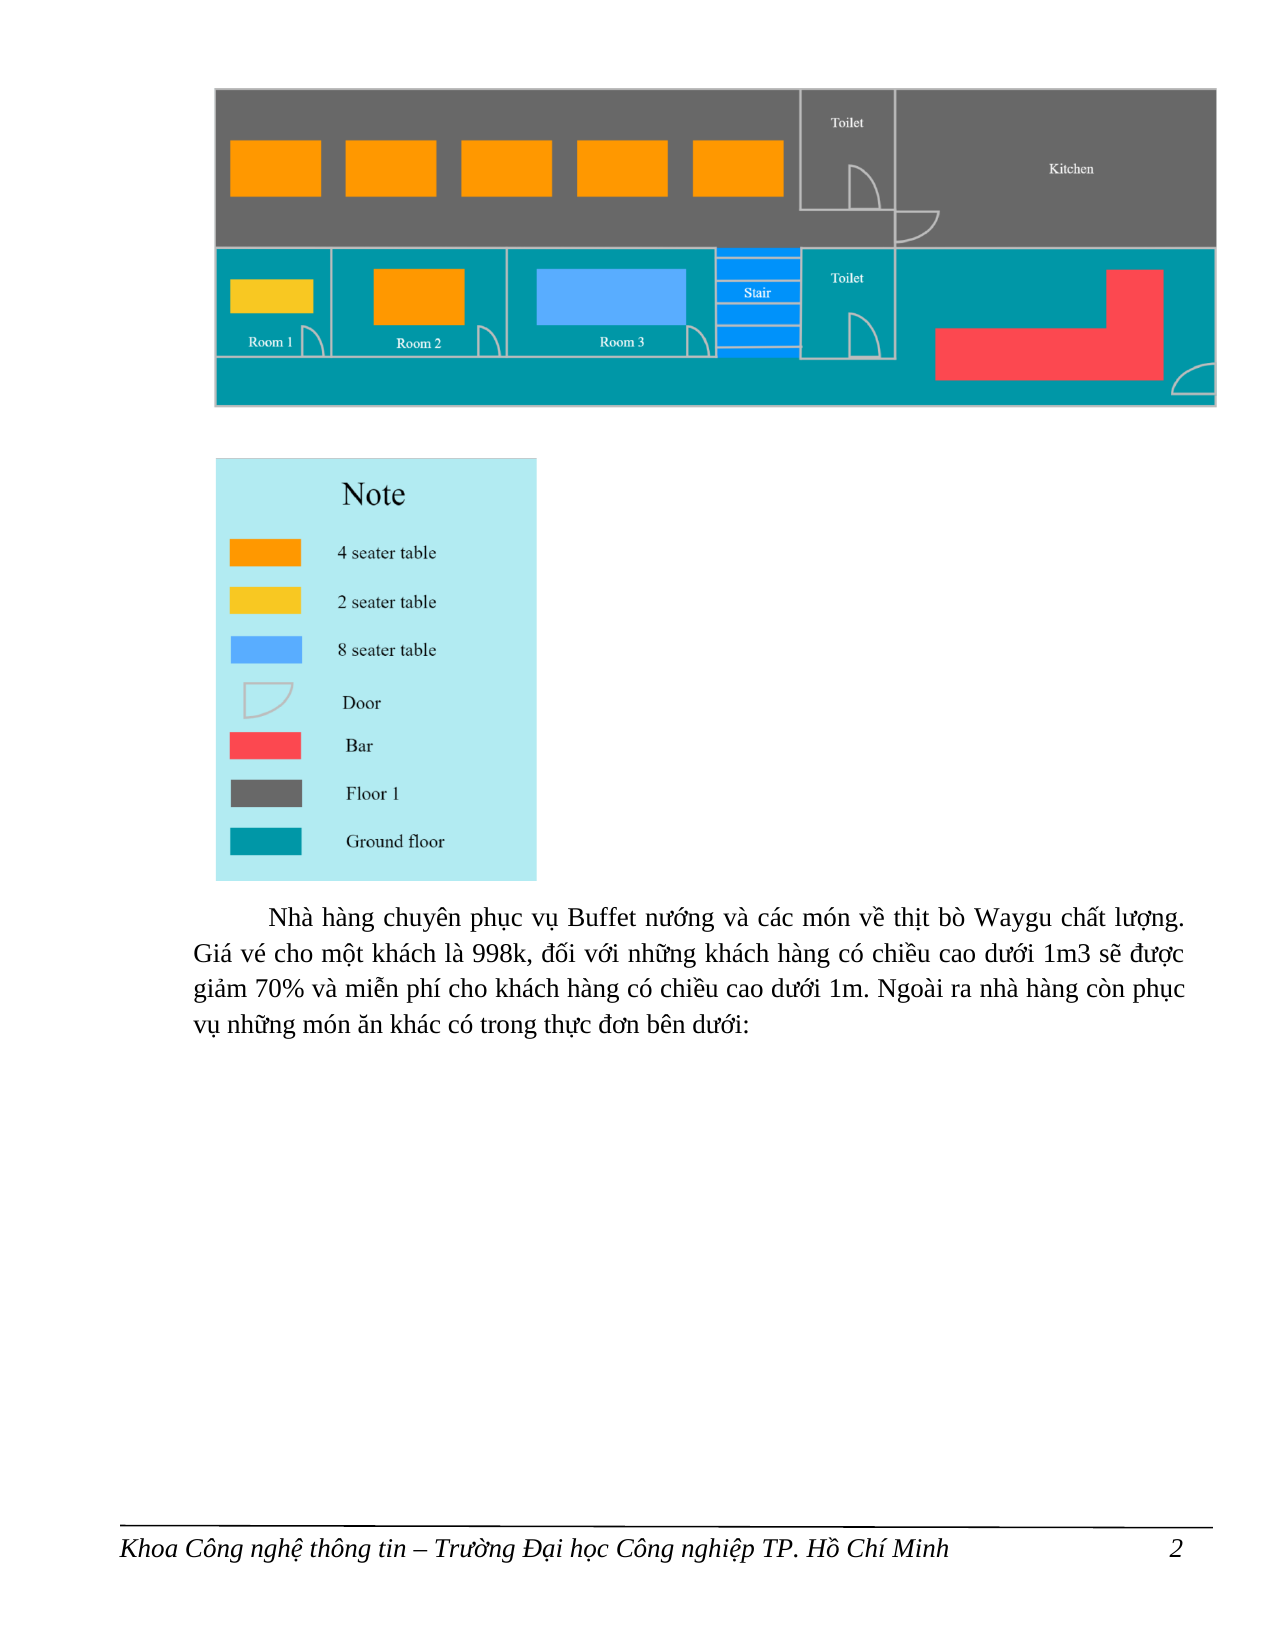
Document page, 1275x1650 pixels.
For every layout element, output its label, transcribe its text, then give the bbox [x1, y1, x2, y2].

picture [193, 88, 1262, 881]
text Nhà hàng chuyên phục vụ Buffet nướng và các món về thịt bò Waygu chất lượng. Giá vé cho một khách là 998k, đối với những khách hàng có chiều cao dưới 1m3 sẽ được giảm 70% và miễn phí cho khách hàng có chiều cao dưới 1m. Ngoài ra nhà hàng còn phục vụ những món ăn khác có trong thực đơn bên dưới: [193, 901, 1186, 1039]
